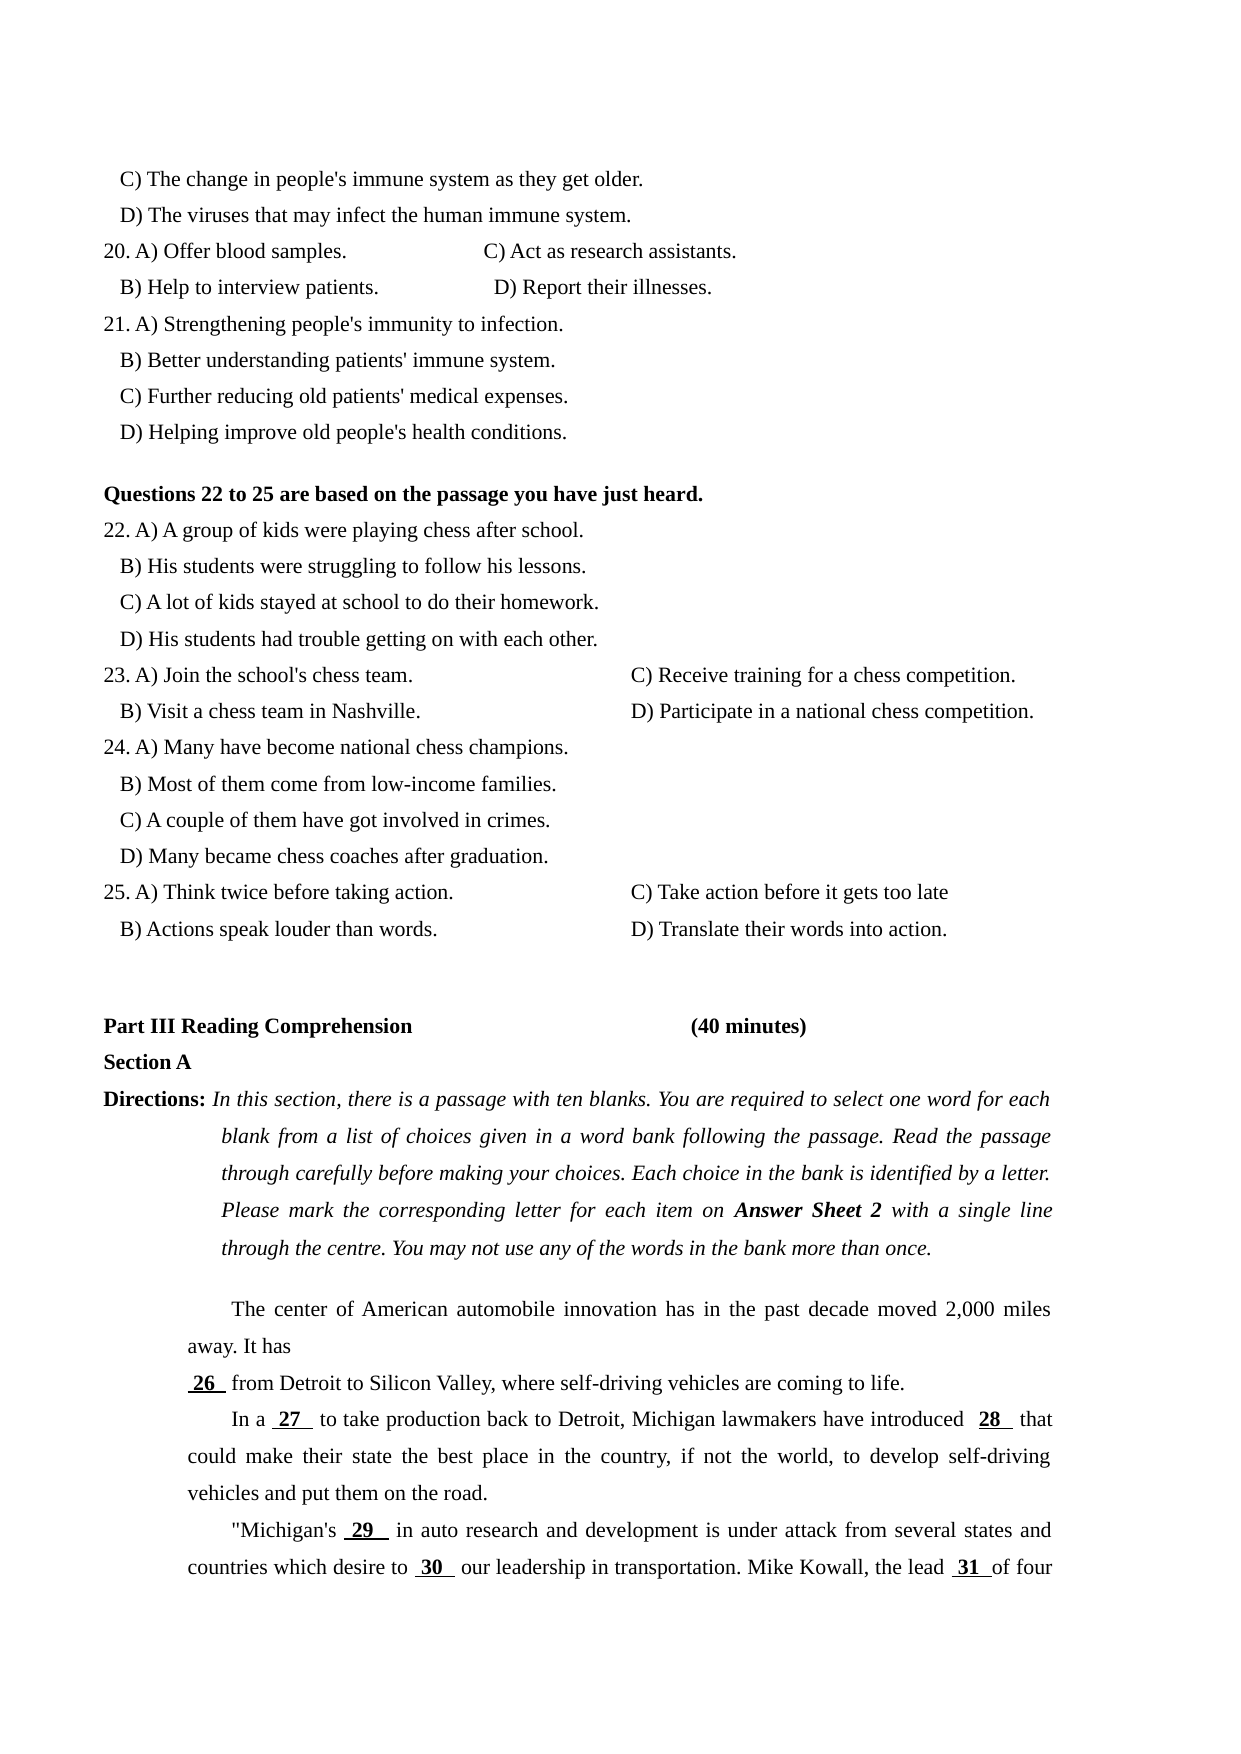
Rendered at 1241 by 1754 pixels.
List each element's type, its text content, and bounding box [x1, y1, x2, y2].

text B) Better understanding patients' immune system. [103, 343, 1053, 376]
text D) His students had trouble getting on with each other. [103, 622, 1053, 654]
text 26 from Detroit to Silicon Valley, where self-driving vehicles are coming to life. [187, 1366, 1053, 1398]
text Part III Reading Comprehension (40 minutes) [103, 1009, 1053, 1042]
text D) Helping improve old people's health conditions. [103, 416, 1053, 448]
text B) Help to interview patients. D) Report their illnesses. [103, 271, 1053, 303]
text Directions: In this section, there is a passage with ten blanks. You are required to select one word for each blank from a list of choices given in a word bank following the passage. Read the passage through carefully before making your choices. Each choice in the bank is identified by a letter. Please mark the corresponding letter for each item on Answer Sheet 2 with a single line through the centre. You may not use any of the words in the bank more than once. [103, 1082, 1053, 1264]
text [187, 1513, 1053, 1583]
text 21. A) Strengthening people's immunity to infection. [103, 307, 1053, 339]
text C) A couple of them have got involved in crimes. [103, 803, 1053, 836]
text B) His students were struggling to follow his lessons. [103, 549, 1053, 582]
text Questions 22 to 25 are based on the passage you have just heard. [103, 477, 1053, 509]
text 25. A) Think twice before taking action. C) Take action before it gets too late [103, 876, 1053, 908]
text In a 27 to take production back to Detroit, Michigan lawmakers have introduced 28 that could make their state the best place in the country, if not the world, to develop self-driving vehicles and put them on the road. [187, 1402, 1053, 1509]
text 22. A) A group of kids were playing chess after school. [103, 513, 1053, 546]
text C) The change in people's immune system as they get older. [103, 162, 1053, 194]
text B) Most of them come from low-income families. [103, 767, 1053, 799]
text D) The viruses that may infect the human immune system. [103, 198, 1053, 231]
text B) Visit a chess team in Nashville. D) Participate in a national chess competition. [103, 694, 1053, 727]
text The center of American automobile innovation has in the past decade moved 2,000 miles away. It has [187, 1292, 1053, 1362]
text Section A [103, 1046, 1053, 1078]
text 23. A) Join the school's chess team. C) Receive training for a chess competition. [103, 658, 1053, 691]
text D) Many became chess coaches after graduation. [103, 839, 1053, 872]
text B) Actions speak louder than words. D) Translate their words into action. [103, 912, 1053, 944]
text 20. A) Offer blood samples. C) Act as research assistants. [103, 234, 1053, 267]
text 24. A) Many have become national chess champions. [103, 731, 1053, 763]
text C) Further reducing old patients' medical expenses. [103, 379, 1053, 412]
text C) A lot of kids stayed at school to do their homework. [103, 586, 1053, 618]
